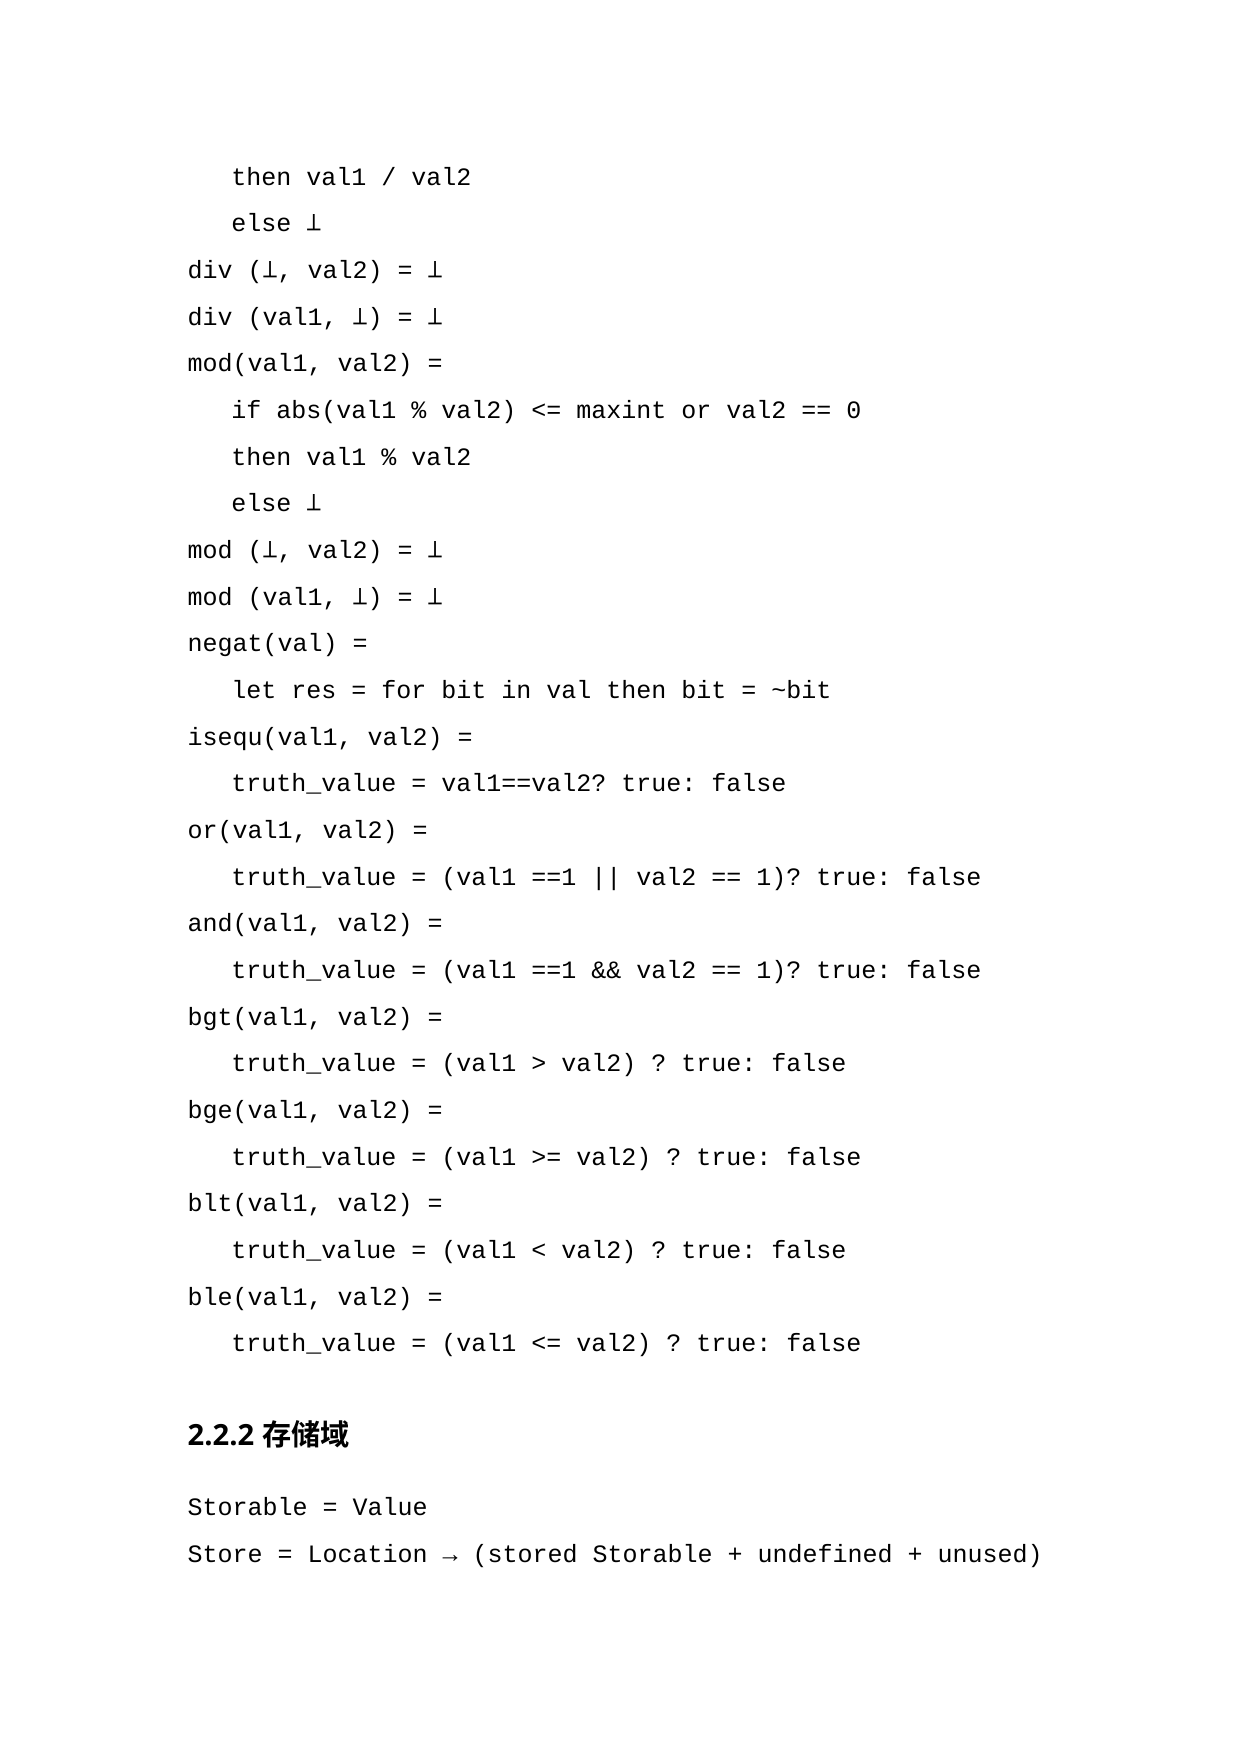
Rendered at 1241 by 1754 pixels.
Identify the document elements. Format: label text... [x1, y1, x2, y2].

text Store = Location → (stored Storable + undefined + unused) [187, 1539, 1053, 1572]
text isequ(val1, val2) = [187, 722, 1053, 754]
text ble(val1, val2) = [187, 1282, 1053, 1314]
text and(val1, val2) = [187, 909, 1053, 941]
text else ⊥ [187, 209, 1053, 241]
text mod (⊥, val2) = ⊥ [187, 535, 1053, 568]
text bgt(val1, val2) = [187, 1002, 1053, 1034]
text negat(val) = [187, 629, 1053, 661]
text then val1 / val2 [187, 162, 1053, 194]
text then val1 % val2 [187, 442, 1053, 474]
text div (⊥, val2) = ⊥ [187, 255, 1053, 288]
text blt(val1, val2) = [187, 1189, 1053, 1221]
text truth_value = (val1 <= val2) ? true: false [187, 1329, 1053, 1361]
text truth_value = (val1 ==1 && val2 == 1)? true: false [187, 955, 1053, 988]
text bge(val1, val2) = [187, 1095, 1053, 1128]
text 2.2.2 存储域 [187, 1400, 1053, 1465]
text let res = for bit in val then bit = ~bit [187, 675, 1053, 708]
text if abs(val1 % val2) <= maxint or val2 == 0 [187, 395, 1053, 428]
text truth_value = (val1 > val2) ? true: false [187, 1049, 1053, 1081]
text div (val1, ⊥) = ⊥ [187, 302, 1053, 334]
text mod (val1, ⊥) = ⊥ [187, 582, 1053, 614]
text truth_value = (val1 < val2) ? true: false [187, 1235, 1053, 1268]
text Storable = Value [187, 1493, 1053, 1525]
text truth_value = (val1 >= val2) ? true: false [187, 1142, 1053, 1174]
text else ⊥ [187, 489, 1053, 521]
text mod(val1, val2) = [187, 349, 1053, 381]
text or(val1, val2) = [187, 815, 1053, 848]
text truth_value = (val1 ==1 || val2 == 1)? true: false [187, 862, 1053, 894]
text truth_value = val1==val2? true: false [187, 769, 1053, 801]
